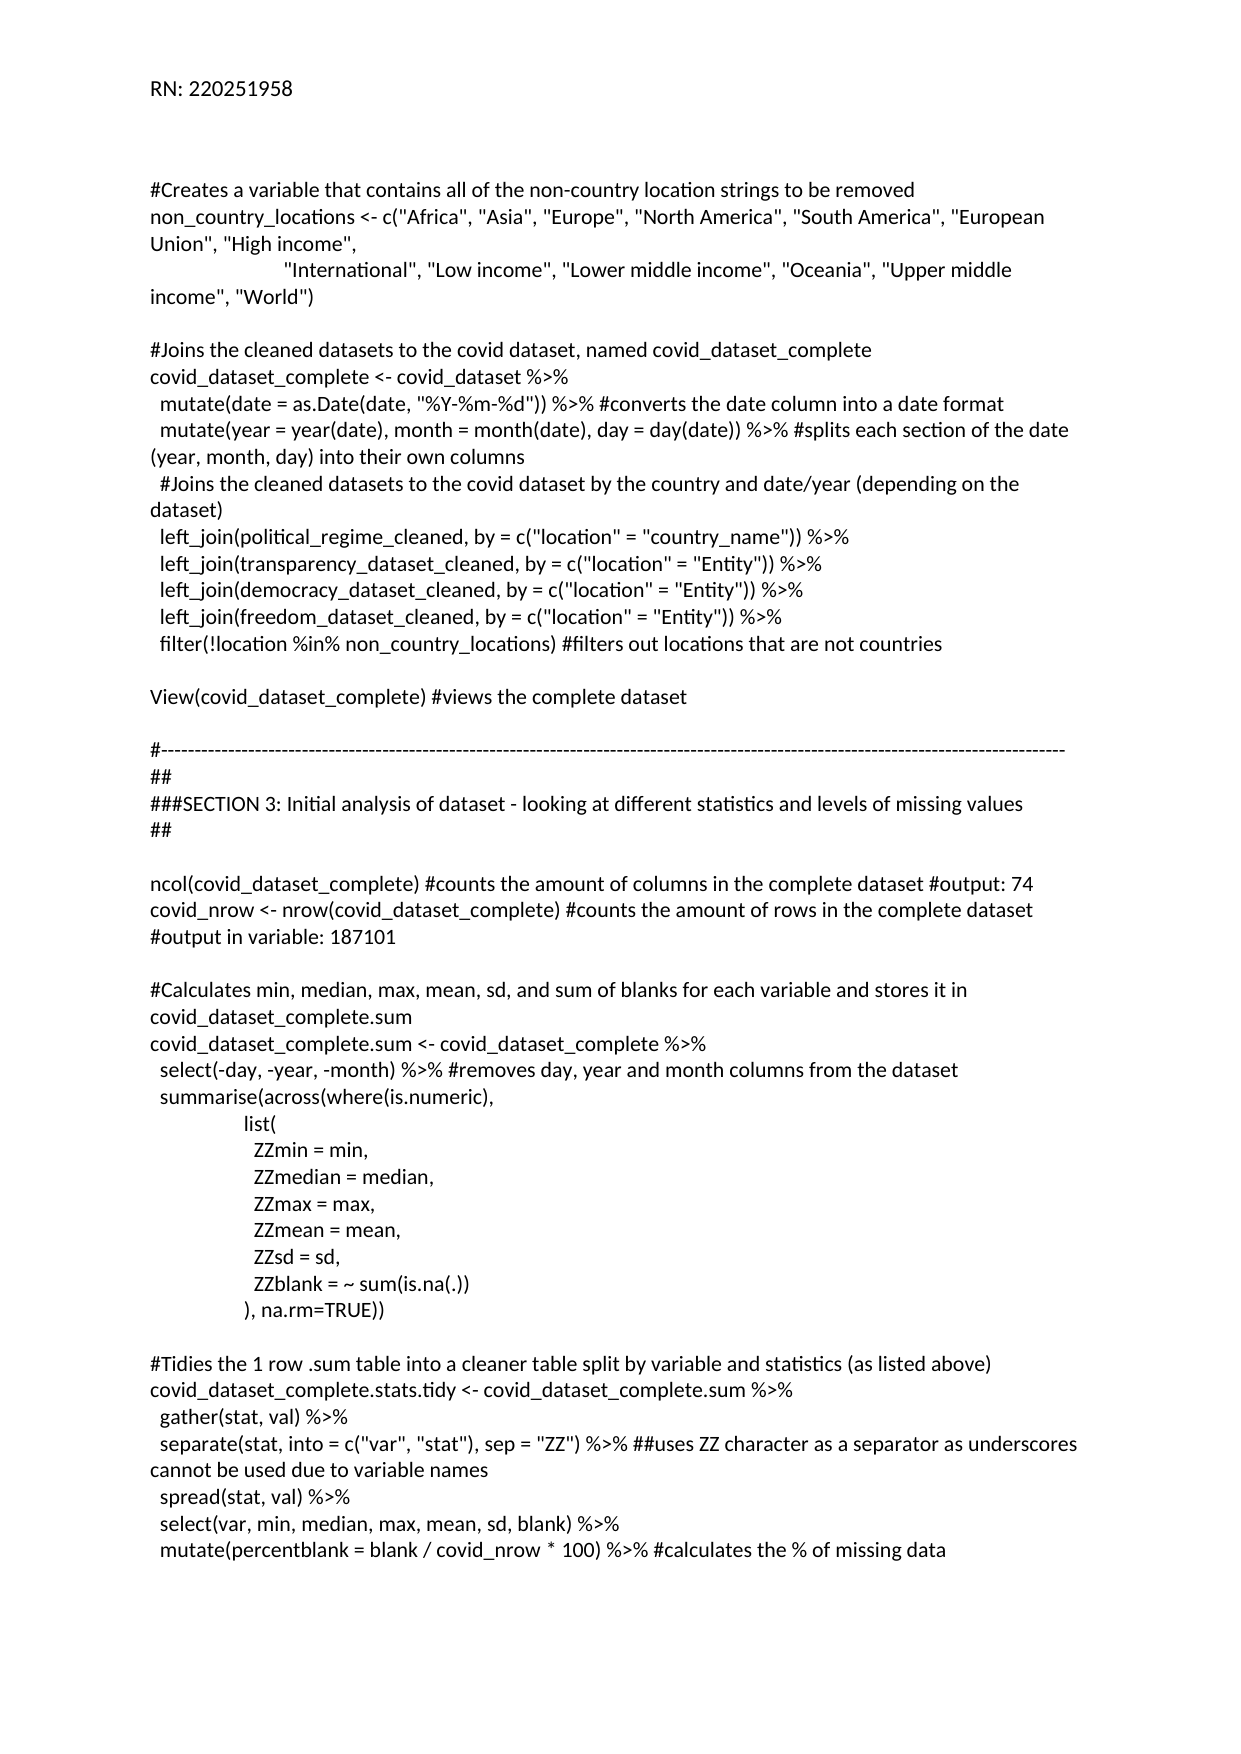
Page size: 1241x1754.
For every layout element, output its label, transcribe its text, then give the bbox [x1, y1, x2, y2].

text covid_nrow <- nrow(covid_dataset_complete) #counts the amount of rows in the complete dataset #output in variable: 187101 [150, 897, 1090, 950]
text left_join(freedom_dataset_cleaned, by = c("location" = "Entity")) %>% [150, 603, 1090, 630]
text select(-day, -year, -month) %>% #removes day, year and month columns from the dataset [150, 1057, 1090, 1083]
text #Joins the cleaned datasets to the covid dataset by the country and date/year (depending on the dataset) [150, 470, 1090, 523]
text ## [150, 763, 1090, 790]
text left_join(transparency_dataset_cleaned, by = c("location" = "Entity")) %>% [150, 550, 1090, 577]
text mutate(percentblank = blank / covid_nrow * 100) %>% #calculates the % of missing data [150, 1537, 1090, 1563]
text ## [150, 817, 1090, 843]
text ZZmean = mean, [150, 1217, 1090, 1243]
text ZZmin = min, [150, 1137, 1090, 1163]
text gather(stat, val) %>% [150, 1403, 1090, 1430]
text separate(stat, into = c("var", "stat"), sep = "ZZ") %>% ##uses ZZ character as a separator as underscores cannot be used due to variable names [150, 1430, 1090, 1483]
text #--------------------------------------------------------------------------------------------------------------------------------------- [150, 737, 1090, 763]
text ZZmax = max, [150, 1190, 1090, 1217]
text mutate(date = as.Date(date, "%Y-%m-%d")) %>% #converts the date column into a date format [150, 390, 1090, 417]
text covid_dataset_complete.stats.tidy <- covid_dataset_complete.sum %>% [150, 1377, 1090, 1403]
text summarise(across(where(is.numeric), [150, 1083, 1090, 1110]
text ZZsd = sd, [150, 1243, 1090, 1270]
text "International", "Low income", "Lower middle income", "Oceania", "Upper middle income", "World") [150, 257, 1090, 310]
text ZZmedian = median, [150, 1163, 1090, 1190]
text spread(stat, val) %>% [150, 1483, 1090, 1510]
text View(covid_dataset_complete) #views the complete dataset [150, 683, 1090, 710]
text ###SECTION 3: Initial analysis of dataset - looking at different statistics and levels of missing values [150, 790, 1090, 817]
text #Tidies the 1 row .sum table into a cleaner table split by variable and statistics (as listed above) [150, 1350, 1090, 1377]
text #Creates a variable that contains all of the non-country location strings to be removed [150, 177, 1090, 203]
text ), na.rm=TRUE)) [150, 1297, 1090, 1323]
text filter(!location %in% non_country_locations) #filters out locations that are not countries [150, 630, 1090, 657]
text non_country_locations <- c("Africa", "Asia", "Europe", "North America", "South America", "European Union", "High income", [150, 203, 1090, 257]
text list( [150, 1110, 1090, 1137]
text covid_dataset_complete.sum <- covid_dataset_complete %>% [150, 1030, 1090, 1057]
text #Calculates min, median, max, mean, sd, and sum of blanks for each variable and stores it in covid_dataset_complete.sum [150, 977, 1090, 1030]
text ncol(covid_dataset_complete) #counts the amount of columns in the complete dataset #output: 74 [150, 870, 1090, 897]
text #Joins the cleaned datasets to the covid dataset, named covid_dataset_complete [150, 337, 1090, 363]
text left_join(democracy_dataset_cleaned, by = c("location" = "Entity")) %>% [150, 577, 1090, 603]
text select(var, min, median, max, mean, sd, blank) %>% [150, 1510, 1090, 1537]
text left_join(political_regime_cleaned, by = c("location" = "country_name")) %>% [150, 523, 1090, 550]
text mutate(year = year(date), month = month(date), day = day(date)) %>% #splits each section of the date (year, month, day) into their own columns [150, 417, 1090, 470]
text covid_dataset_complete <- covid_dataset %>% [150, 363, 1090, 390]
text ZZblank = ~ sum(is.na(.)) [150, 1270, 1090, 1297]
